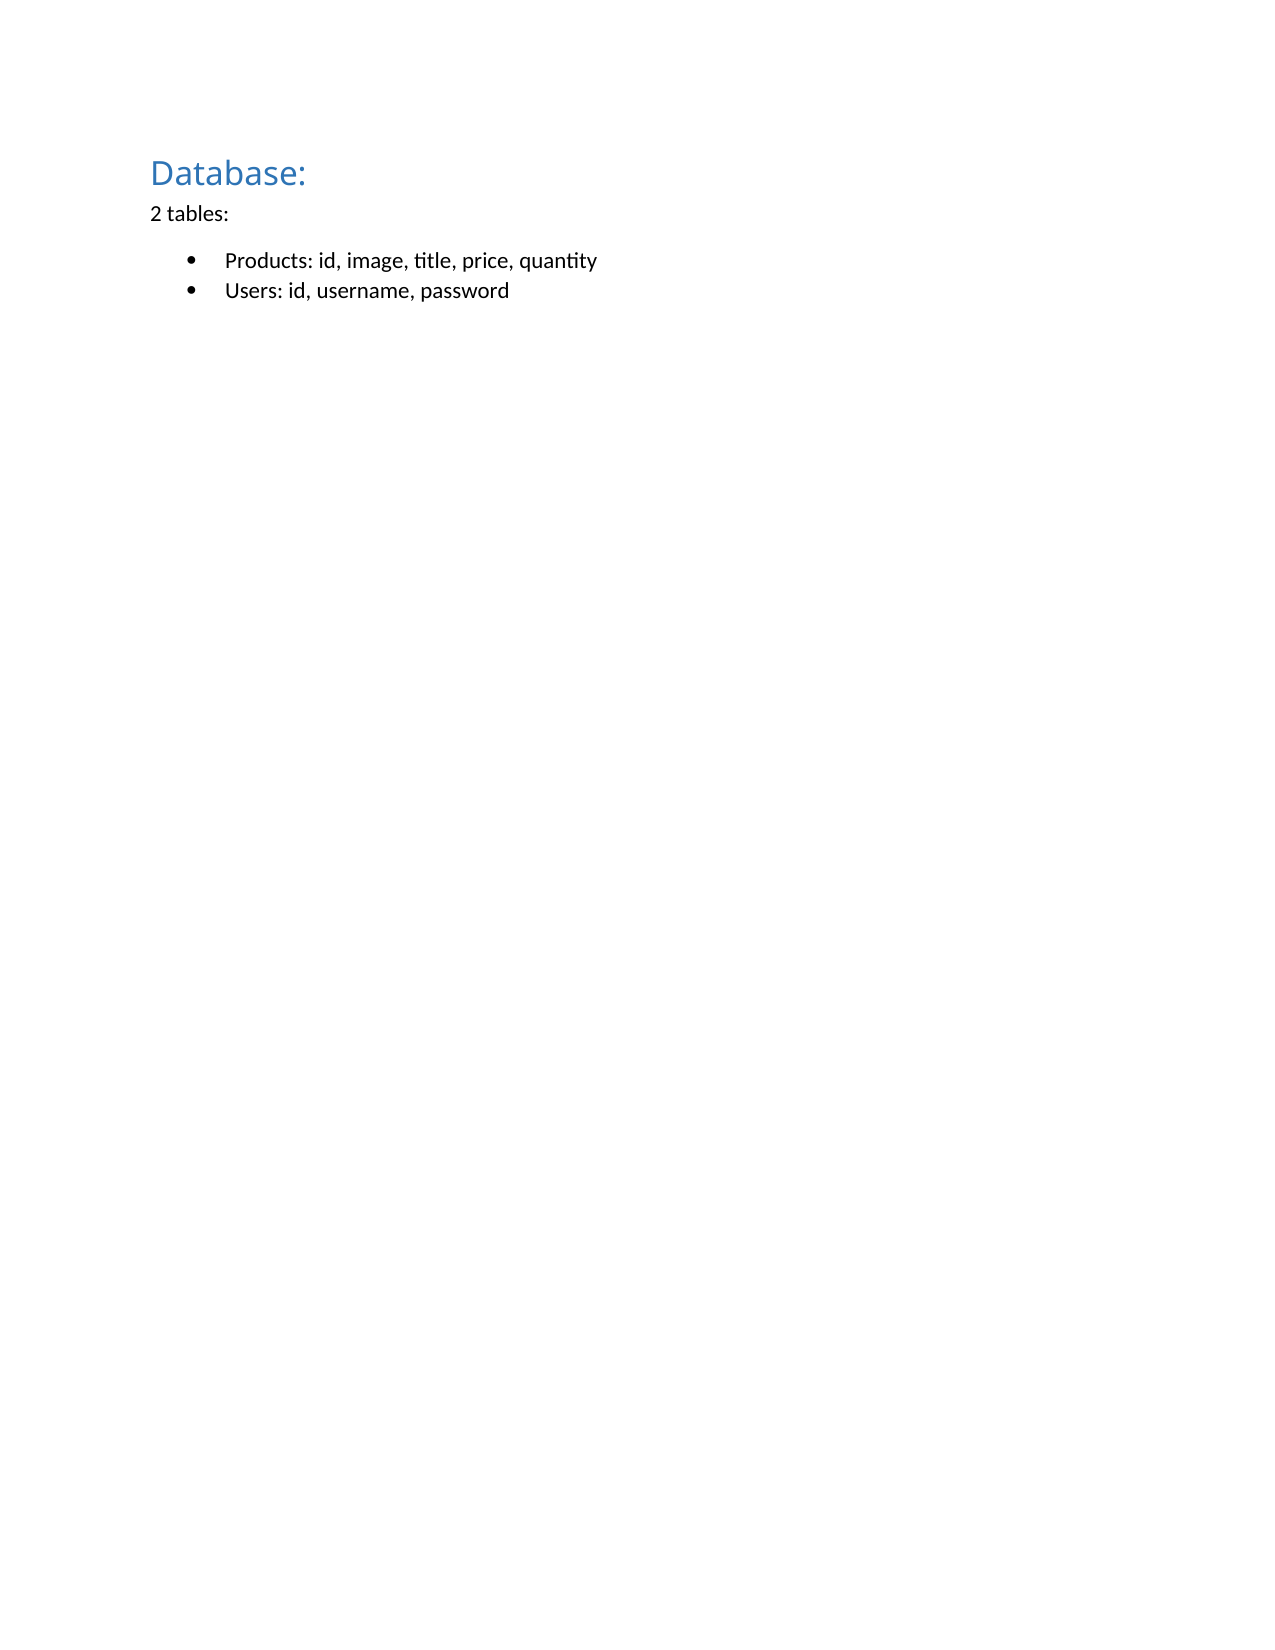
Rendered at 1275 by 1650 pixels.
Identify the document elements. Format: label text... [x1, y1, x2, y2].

list Users: id, username, password [187, 276, 1125, 304]
subtitle Database: [150, 150, 1125, 195]
list Products: id, image, title, price, quantity [187, 246, 1125, 274]
text 2 tables: [150, 199, 1125, 227]
